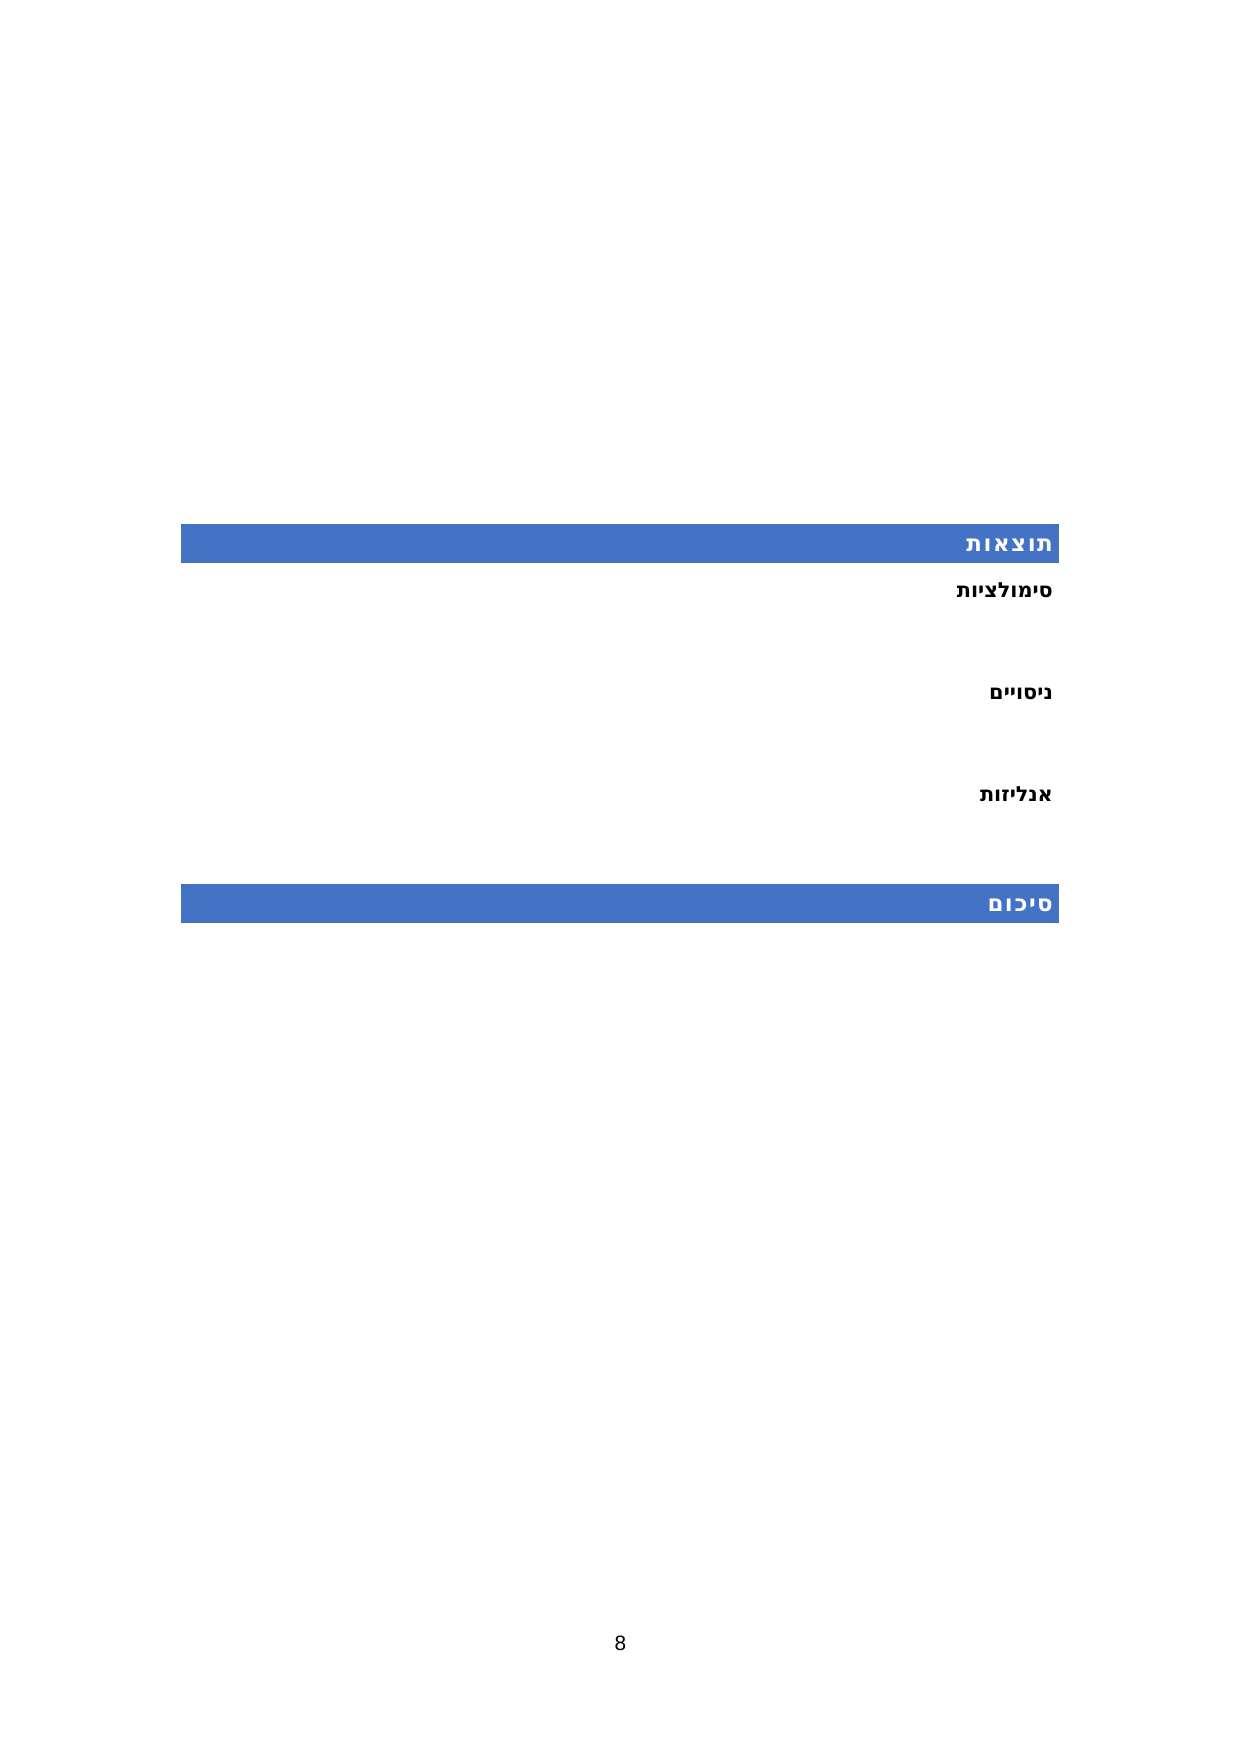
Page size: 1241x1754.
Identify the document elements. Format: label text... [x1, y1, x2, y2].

subtitle אנליזות [187, 782, 1053, 806]
subtitle סיכום [188, 890, 1053, 917]
subtitle ניסויים [187, 680, 1053, 704]
subtitle תוצאות [188, 530, 1053, 557]
subtitle סימולציות [187, 578, 1053, 602]
